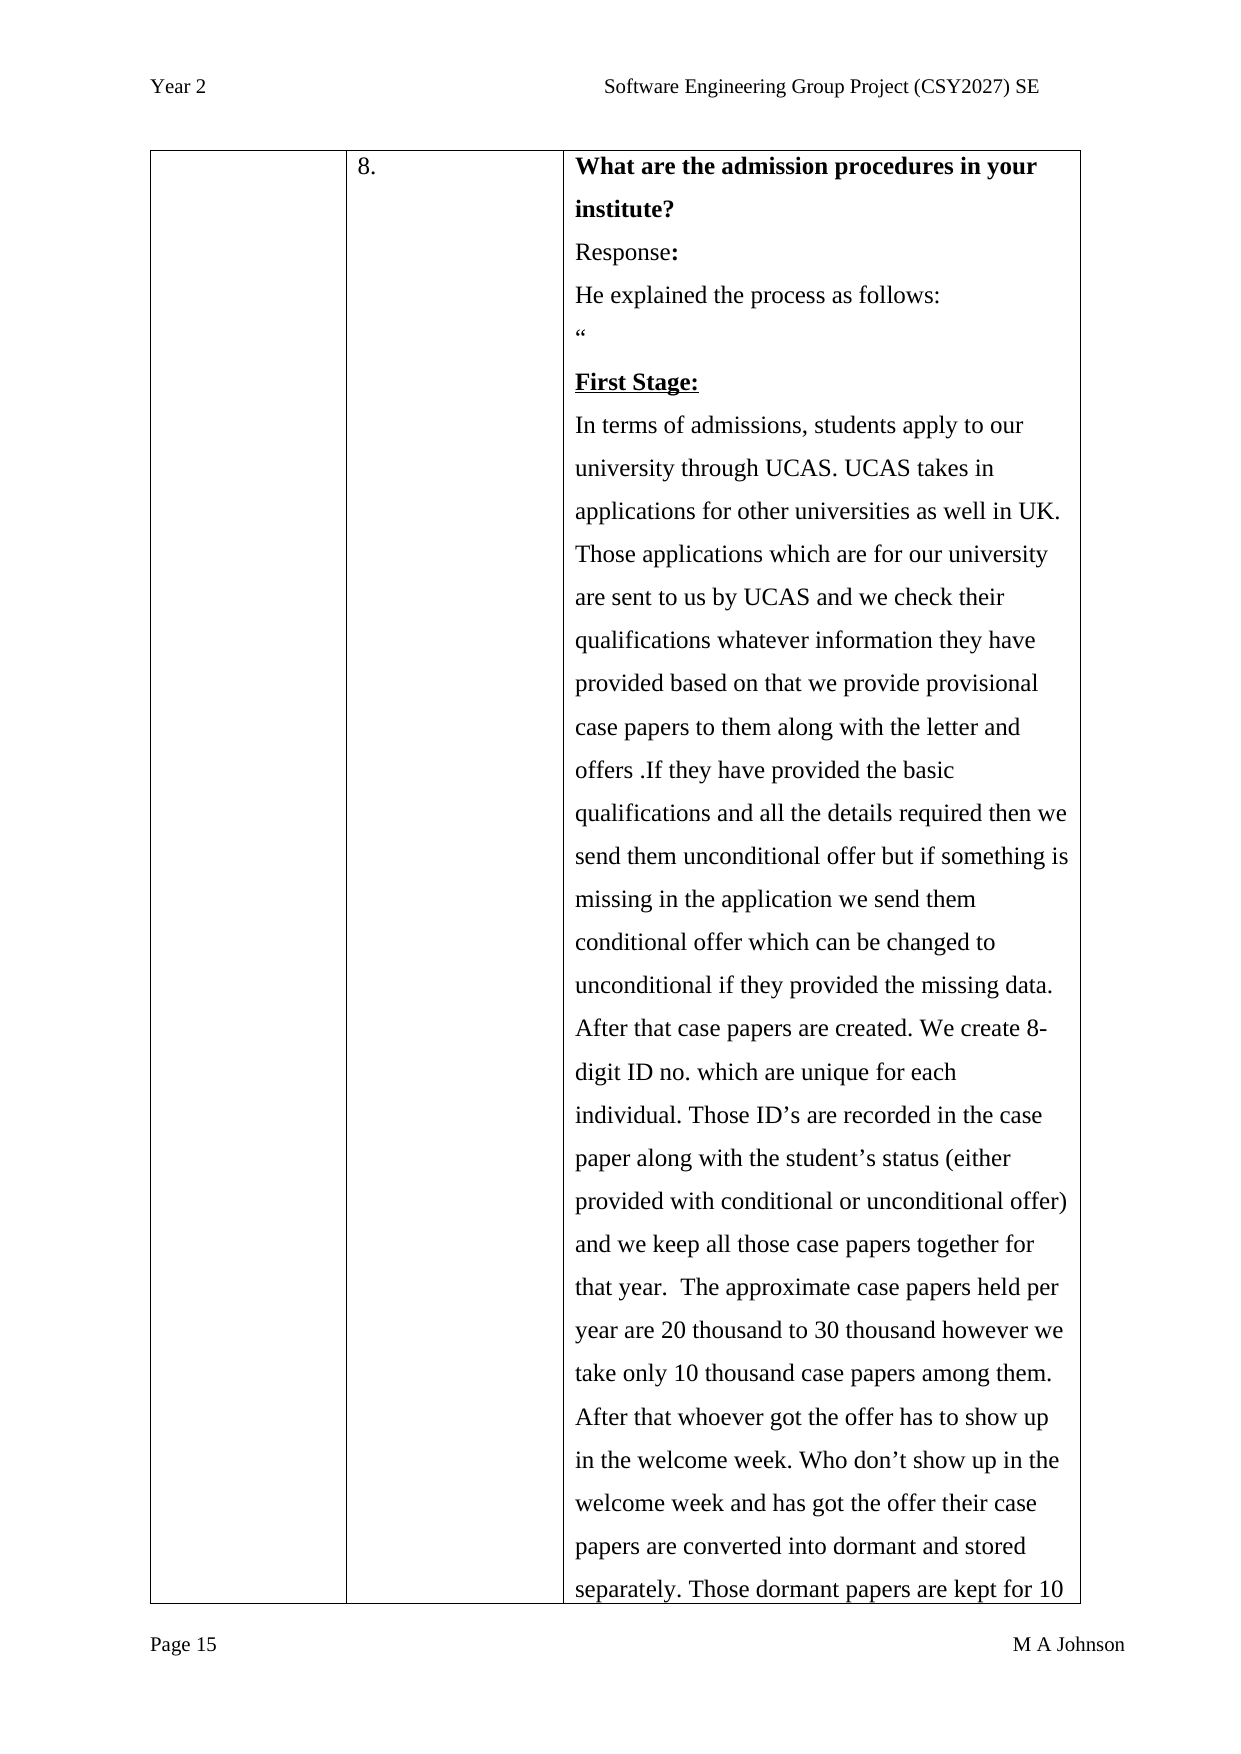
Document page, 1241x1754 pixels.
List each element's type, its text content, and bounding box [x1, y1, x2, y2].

table_cell [151, 151, 346, 1603]
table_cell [564, 151, 1080, 1603]
table_cell 8. [347, 151, 563, 1603]
